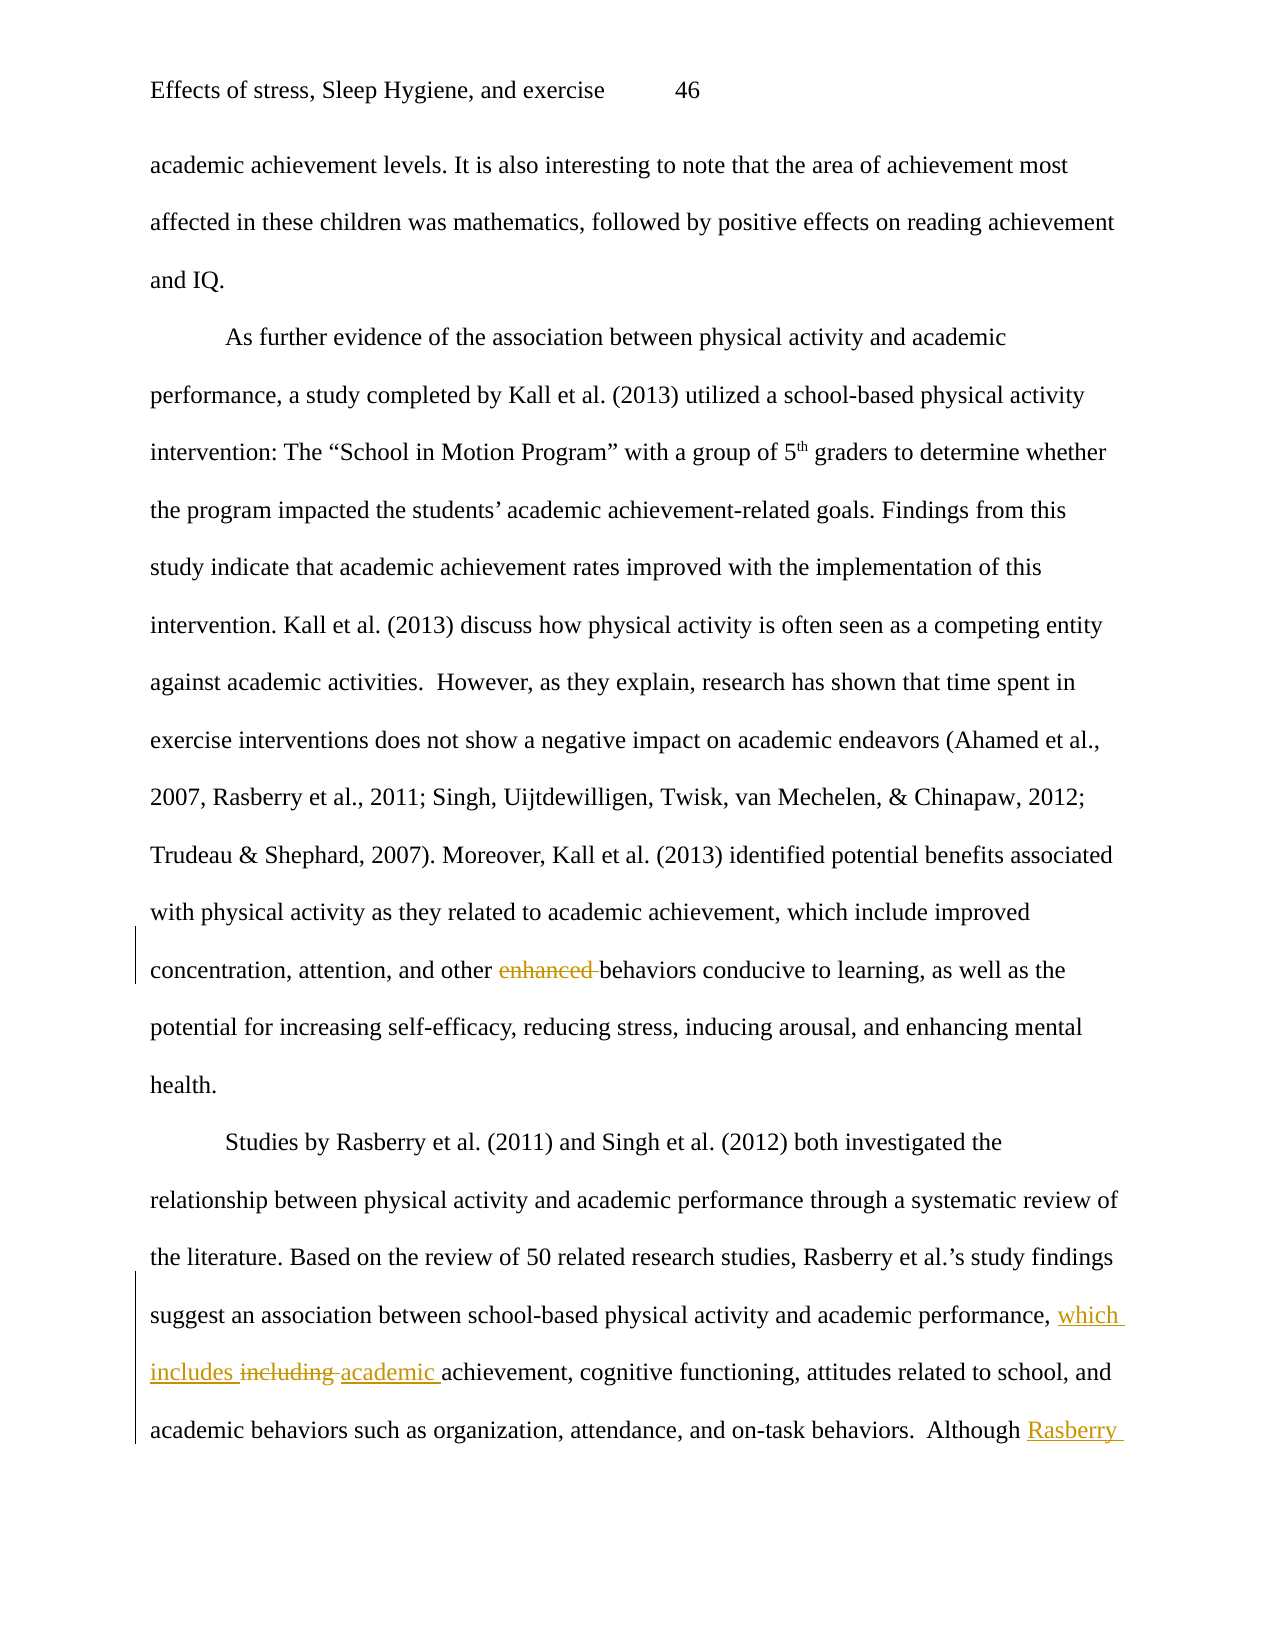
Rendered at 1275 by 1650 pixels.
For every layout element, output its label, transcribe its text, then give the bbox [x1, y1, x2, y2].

text As further evidence of the association between physical activity and academic performance, a study completed by Kall et al. (2013) utilized a school-based physical activity intervention: The “School in Motion Program” with a group of 5th graders to determine whether the program impacted the students’ academic achievement-related goals. Findings from this study indicate that academic achievement rates improved with the implementation of this intervention. Kall et al. (2013) discuss how physical activity is often seen as a competing entity against academic activities. However, as they explain, research has shown that time spent in exercise interventions does not show a negative impact on academic endeavors (Ahamed et al., 2007, Rasberry et al., 2011; Singh, Uijtdewilligen, Twisk, van Mechelen, & Chinapaw, 2012; Trudeau & Shephard, 2007). Moreover, Kall et al. (2013) identified potential benefits associated with physical activity as they related to academic achievement, which include improved concentration, attention, and other behaviors conducive to learning, as well as the potential for increasing self-efficacy, reducing stress, inducing arousal, and enhancing mental health. [150, 322, 1125, 1099]
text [150, 150, 1125, 294]
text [150, 1127, 1125, 1444]
